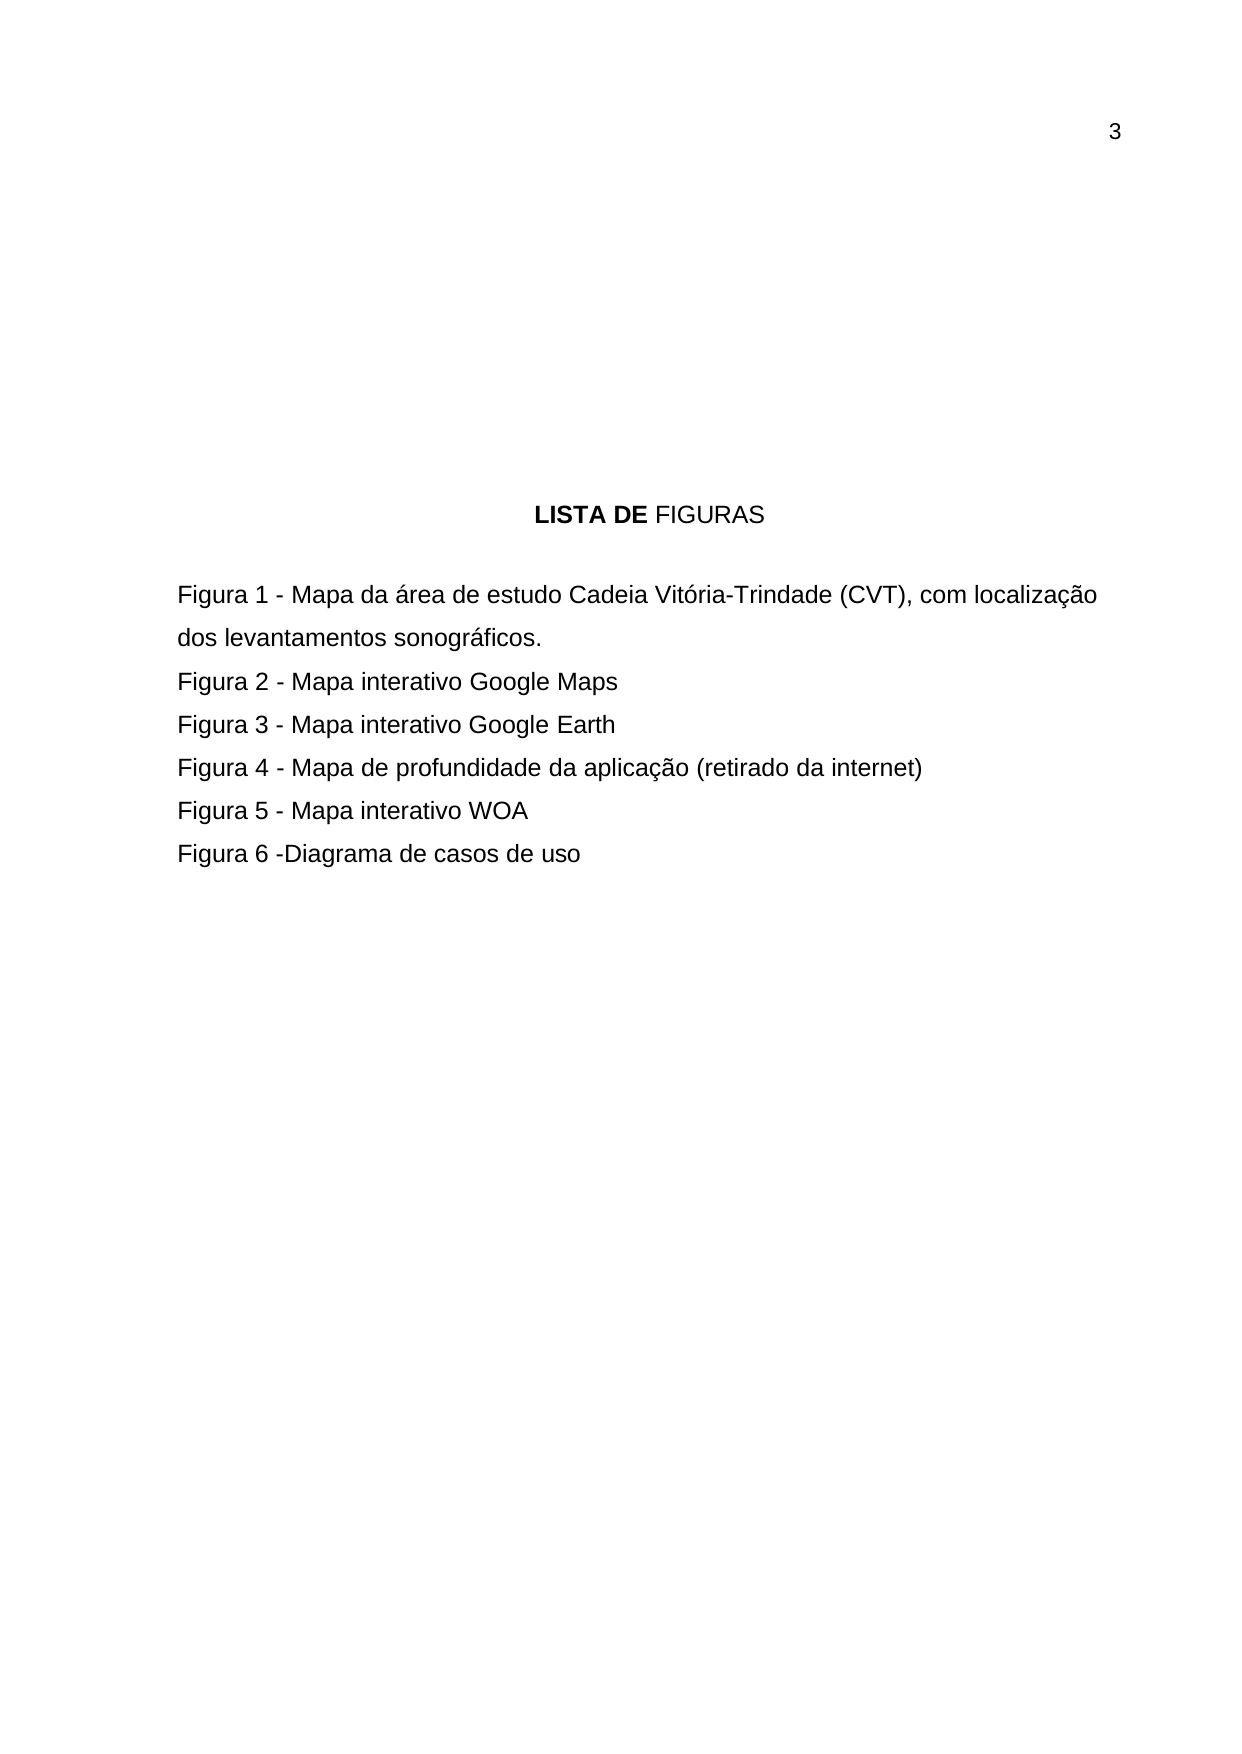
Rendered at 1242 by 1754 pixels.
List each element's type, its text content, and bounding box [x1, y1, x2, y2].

text 3 [154, 118, 1122, 144]
text Figura 2 - Mapa interativo Google Maps Figura 3 - Mapa interativo Google Earth [177, 667, 682, 738]
text Figura 1 - Mapa da área de estudo Cadeia Vitória-Trindade (CVT), com localização dos levantamentos sonográficos. [177, 580, 1137, 652]
text Figura 4 - Mapa de profundidade da aplicação (retirado da internet) Figura 5 - Mapa interativo WOA [177, 753, 987, 825]
text LISTA DE FIGURAS [210, 500, 1089, 528]
text Figura 6 -Diagrama de casos de uso [177, 839, 1142, 868]
